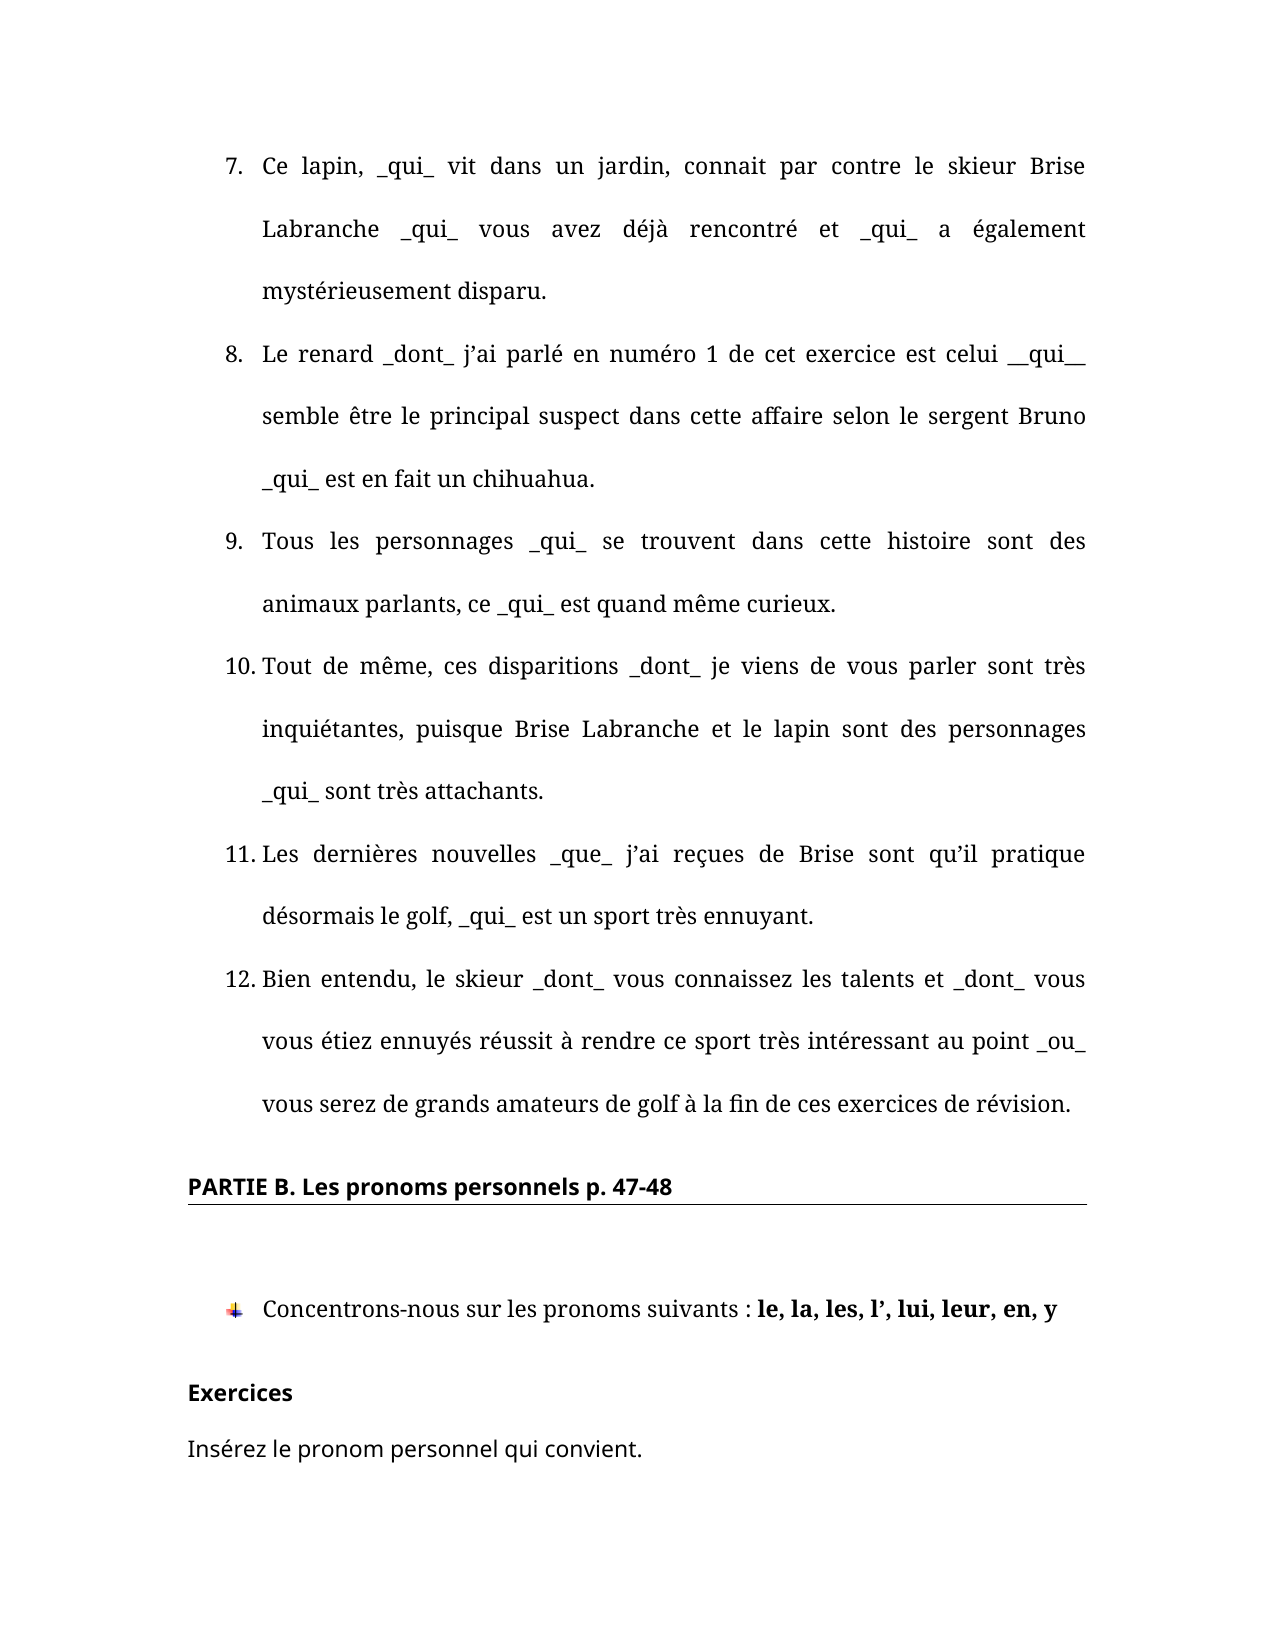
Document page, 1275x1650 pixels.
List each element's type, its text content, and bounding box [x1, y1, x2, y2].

text PARTIE B. Les pronoms personnels p. 47-48 [187, 1171, 1087, 1205]
list Les dernières nouvelles _que_ j’ai reçues de Brise sont qu’il pratique désormais le golf, _qui_ est un sport très ennuyant. [225, 837, 1087, 931]
list Concentrons-nous sur les pronoms suivants : le, la, les, l’, lui, leur, en, y [225, 1293, 1087, 1324]
list Tous les personnages _qui_ se trouvent dans cette histoire sont des animaux parlants, ce _qui_ est quand même curieux. [225, 525, 1087, 619]
list Ce lapin, _qui_ vit dans un jardin, connait par contre le skieur Brise Labranche _qui_ vous avez déjà rencontré et _qui_ a également mystérieusement disparu. [225, 150, 1087, 306]
list Tout de même, ces disparitions _dont_ je viens de vous parler sont très inquiétantes, puisque Brise Labranche et le lapin sont des personnages _qui_ sont très attachants. [225, 650, 1087, 806]
text Insérez le pronom personnel qui convient. [187, 1433, 1087, 1464]
list Le renard _dont_ j’ai parlé en numéro 1 de cet exercice est celui __qui__ semble être le principal suspect dans cette affaire selon le sergent Bruno _qui_ est en fait un chihuahua. [225, 337, 1087, 494]
list Bien entendu, le skieur _dont_ vous connaissez les talents et _dont_ vous vous étiez ennuyés réussit à rendre ce sport très intéressant au point _ou_ vous serez de grands amateurs de golf à la fin de ces exercices de révision. [225, 962, 1087, 1119]
text Exercices [187, 1377, 1087, 1408]
picture [226, 1301, 243, 1318]
